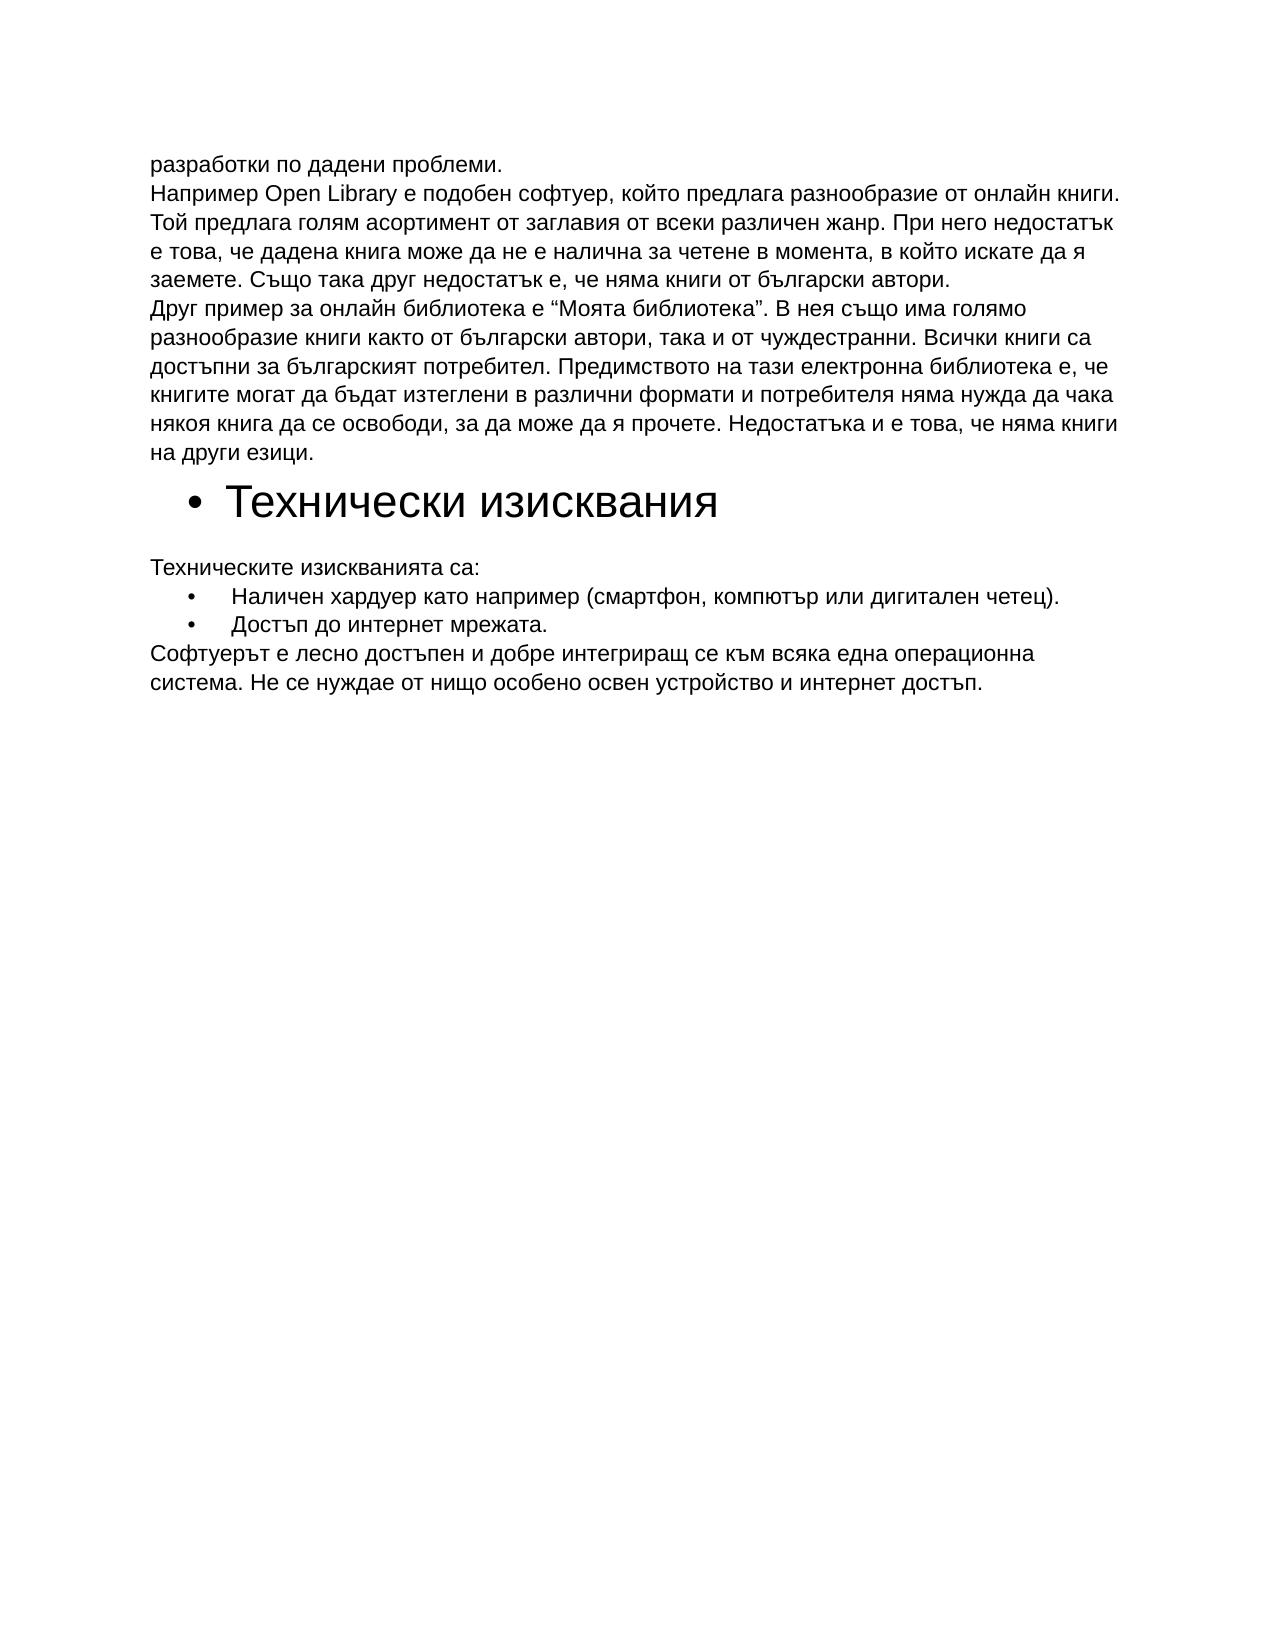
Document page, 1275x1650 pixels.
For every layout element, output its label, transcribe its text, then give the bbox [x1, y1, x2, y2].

list Достъп до интернет мрежата. [187, 610, 1125, 639]
text Например Open Library е подобен софтуер, който предлага разнообразие от онлайн книги. Той предлага голям асортимент от заглавия от всеки различен жанр. При него недостатък е това, че дадена книга може да не е налична за четене в момента, в който искате да я заемете. Също така друг недостатък е, че няма книги от български автори. [150, 179, 1125, 294]
text Техническите изискванията са: [150, 552, 1125, 581]
text Софтуерът е лесно достъпен и добре интегриращ се към всяка една операционна система. Не се нуждае от нищо особено освен устройство и интернет достъп. [150, 639, 1125, 696]
list Наличен хардуер като например (смартфон, компютър или дигитален четец). [187, 581, 1125, 610]
list Технически изисквания [187, 495, 1125, 524]
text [150, 150, 1125, 179]
text Друг пример за онлайн библиотека е “Моята библиотека”. В нея също има голямо разнообразие книги както от български автори, така и от чуждестранни. Всички книги са достъпни за българският потребител. Предимството на тази електронна библиотека е, че книгите могат да бъдат изтеглени в различни формати и потребителя няма нужда да чака някоя книга да се освободи, за да може да я прочете. Недостатъка и е това, че няма книги на други езици. [150, 294, 1125, 466]
